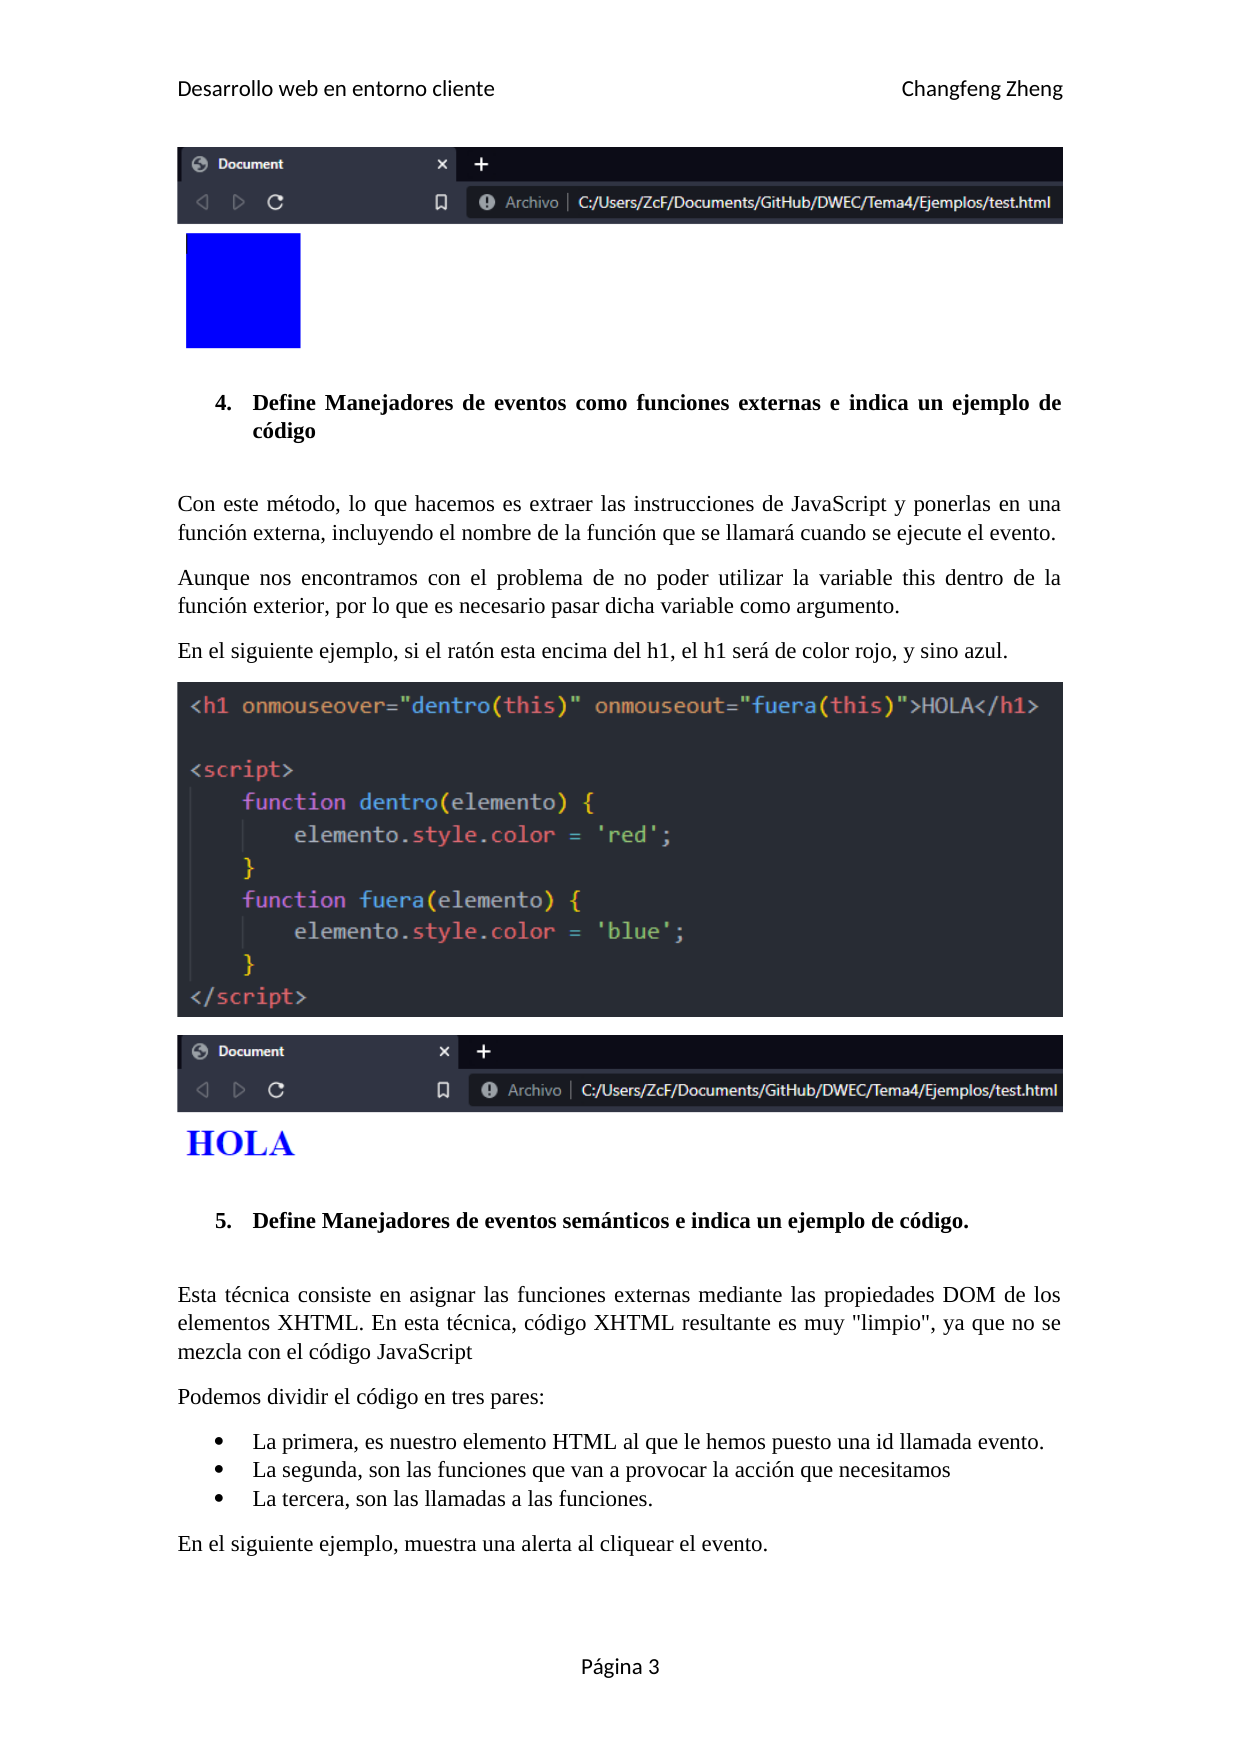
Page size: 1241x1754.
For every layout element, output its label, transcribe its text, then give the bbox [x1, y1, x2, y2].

list La segunda, son las funciones que van a provocar la acción que necesitamos [215, 1456, 1063, 1483]
picture [177, 682, 1063, 1017]
subtitle Define Manejadores de eventos semánticos e indica un ejemplo de código. [215, 1207, 1063, 1234]
text Podemos dividir el código en tres pares: [177, 1383, 1063, 1409]
text En el siguiente ejemplo, muestra una alerta al cliquear el evento. [177, 1530, 1063, 1556]
list La tercera, son las llamadas a las funciones. [215, 1485, 1063, 1511]
picture [177, 147, 1063, 362]
subtitle Define Manejadores de eventos como funciones externas e indica un ejemplo de código [215, 388, 1063, 443]
picture [177, 1035, 1063, 1181]
text En el siguiente ejemplo, si el ratón esta encima del h1, el h1 será de color rojo, y sino azul. [177, 638, 1063, 664]
text Esta técnica consiste en asignar las funciones externas mediante las propiedades DOM de los elementos XHTML. En esta técnica, código XHTML resultante es muy "limpio", ya que no se mezcla con el código JavaScript [177, 1281, 1063, 1364]
text Con este método, lo que hacemos es extraer las instrucciones de JavaScript y ponerlas en una función externa, incluyendo el nombre de la función que se llamará cuando se ejecute el evento. [177, 491, 1063, 545]
list La primera, es nuestro elemento HTML al que le hemos puesto una id llamada evento. [215, 1428, 1063, 1454]
text Aunque nos encontramos con el problema de no poder utilizar la variable this dentro de la función exterior, por lo que es necesario pasar dicha variable como argumento. [177, 564, 1063, 619]
